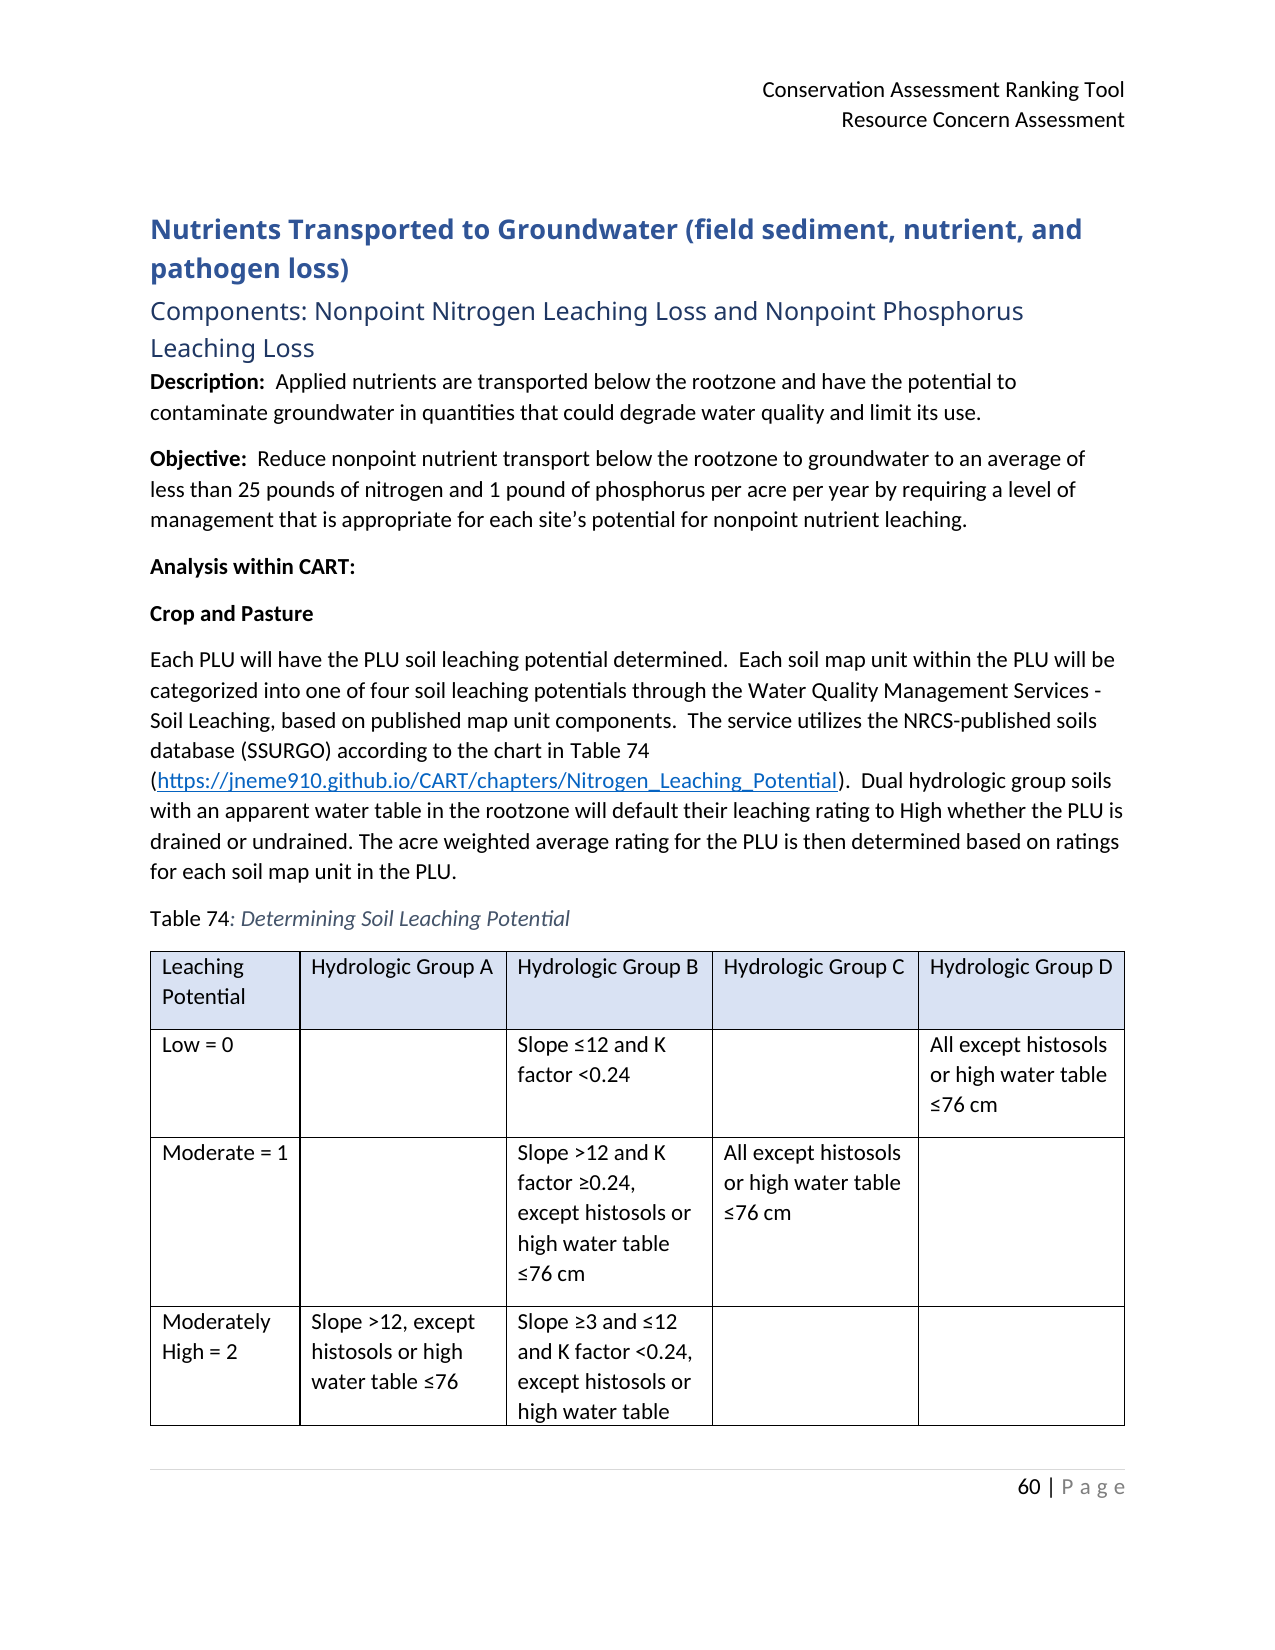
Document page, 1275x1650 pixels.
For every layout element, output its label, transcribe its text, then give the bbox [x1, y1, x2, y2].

table_cell [919, 1307, 1124, 1425]
table_cell All except histosols or high water table ≤76 cm [919, 1030, 1124, 1137]
table_cell Moderately High = 2 [151, 1307, 299, 1425]
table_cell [301, 1307, 506, 1425]
table_cell All except histosols or high water table ≤76 cm [713, 1138, 918, 1306]
table_cell [919, 1138, 1124, 1306]
table_cell [301, 1030, 506, 1137]
text Description: Applied nutrients are transported below the rootzone and have the potential to contaminate groundwater in quantities that could degrade water quality and limit its use. [150, 367, 1125, 426]
text Each PLU will have the PLU soil leaching potential determined. Each soil map unit within the PLU will be categorized into one of four soil leaching potentials through the Water Quality Management Services - Soil Leaching, based on published map unit components. The service utilizes the NRCS-published soils database (SSURGO) according to the chart in Table 74 (https://jneme910.github.io/CART/chapters/Nitrogen_Leaching_Potential). Dual hydrologic group soils with an apparent water table in the rootzone will default their leaching rating to High whether the PLU is drained or undrained. The acre weighted average rating for the PLU is then determined based on ratings for each soil map unit in the PLU. [150, 646, 1125, 885]
subtitle Nutrients Transported to Groundwater (field sediment, nutrient, and pathogen loss) [150, 210, 1125, 287]
text Crop and Pasture [150, 599, 1125, 627]
table_header Hydrologic Group B [507, 952, 712, 1029]
text Table 74: Determining Soil Leaching Potential [150, 904, 1125, 932]
table_cell Low = 0 [151, 1030, 299, 1137]
table_cell Moderate = 1 [151, 1138, 299, 1306]
table_header Leaching Potential [151, 952, 299, 1029]
table_cell Slope >12 and K factor ≥0.24, except histosols or high water table ≤76 cm [507, 1138, 712, 1306]
table_cell Slope ≤12 and K factor <0.24 [507, 1030, 712, 1137]
table_cell [713, 1307, 918, 1425]
subtitle Components: Nonpoint Nitrogen Leaching Loss and Nonpoint Phosphorus Leaching Loss [150, 294, 1125, 365]
table_cell [301, 1138, 506, 1306]
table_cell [507, 1307, 712, 1425]
text Analysis within CART: [150, 552, 1125, 580]
text Objective: Reduce nonpoint nutrient transport below the rootzone to groundwater to an average of less than 25 pounds of nitrogen and 1 pound of phosphorus per acre per year by requiring a level of management that is appropriate for each site’s potential for nonpoint nutrient leaching. [150, 444, 1125, 533]
table_header Hydrologic Group A [301, 952, 506, 1029]
table_cell [713, 1030, 918, 1137]
table_header Hydrologic Group C [713, 952, 918, 1029]
table_header Hydrologic Group D [919, 952, 1124, 1029]
